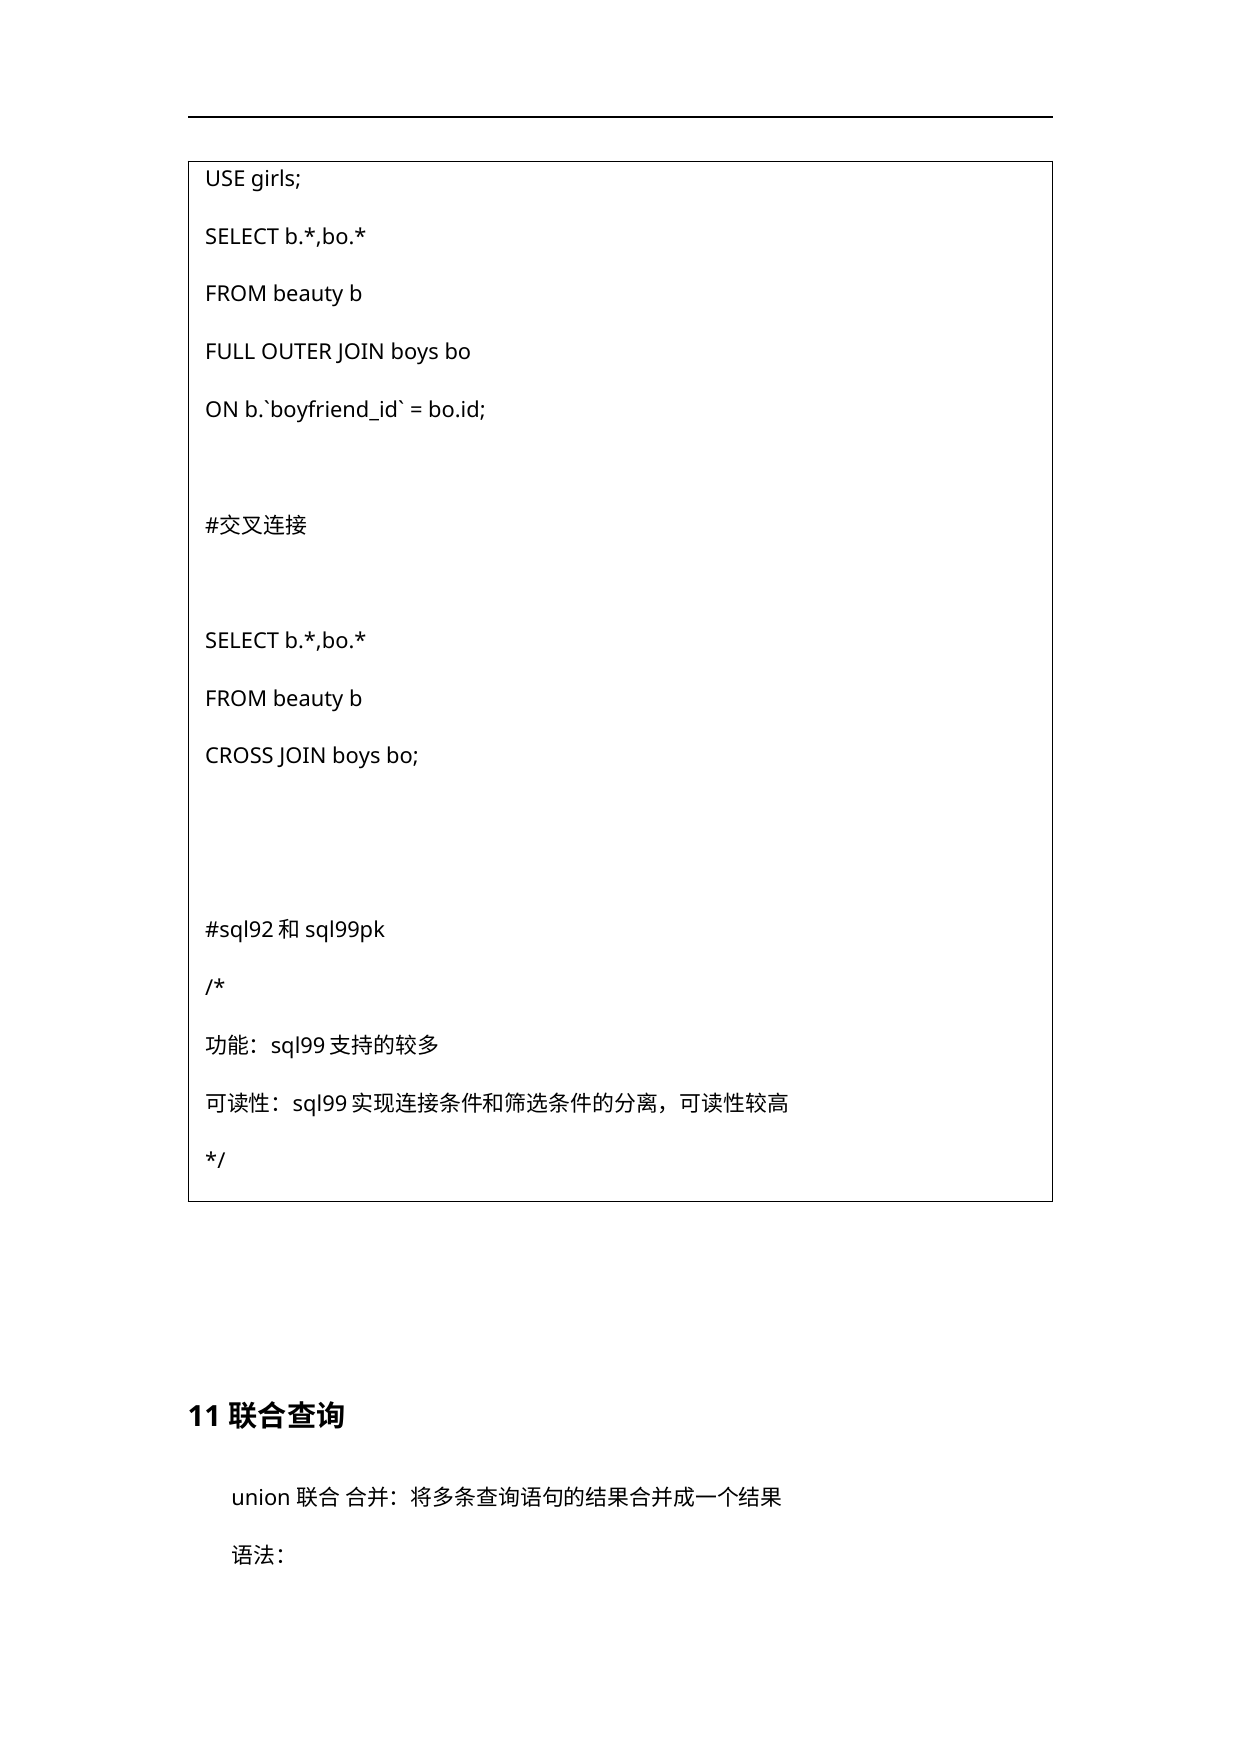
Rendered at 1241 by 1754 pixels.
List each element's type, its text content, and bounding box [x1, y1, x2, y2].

text 语法： [187, 1538, 1053, 1570]
subtitle 联合查询 [187, 1381, 1053, 1446]
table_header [189, 162, 1052, 1201]
text union 联合 合并：将多条查询语句的结果合并成一个结果 [187, 1480, 1053, 1512]
